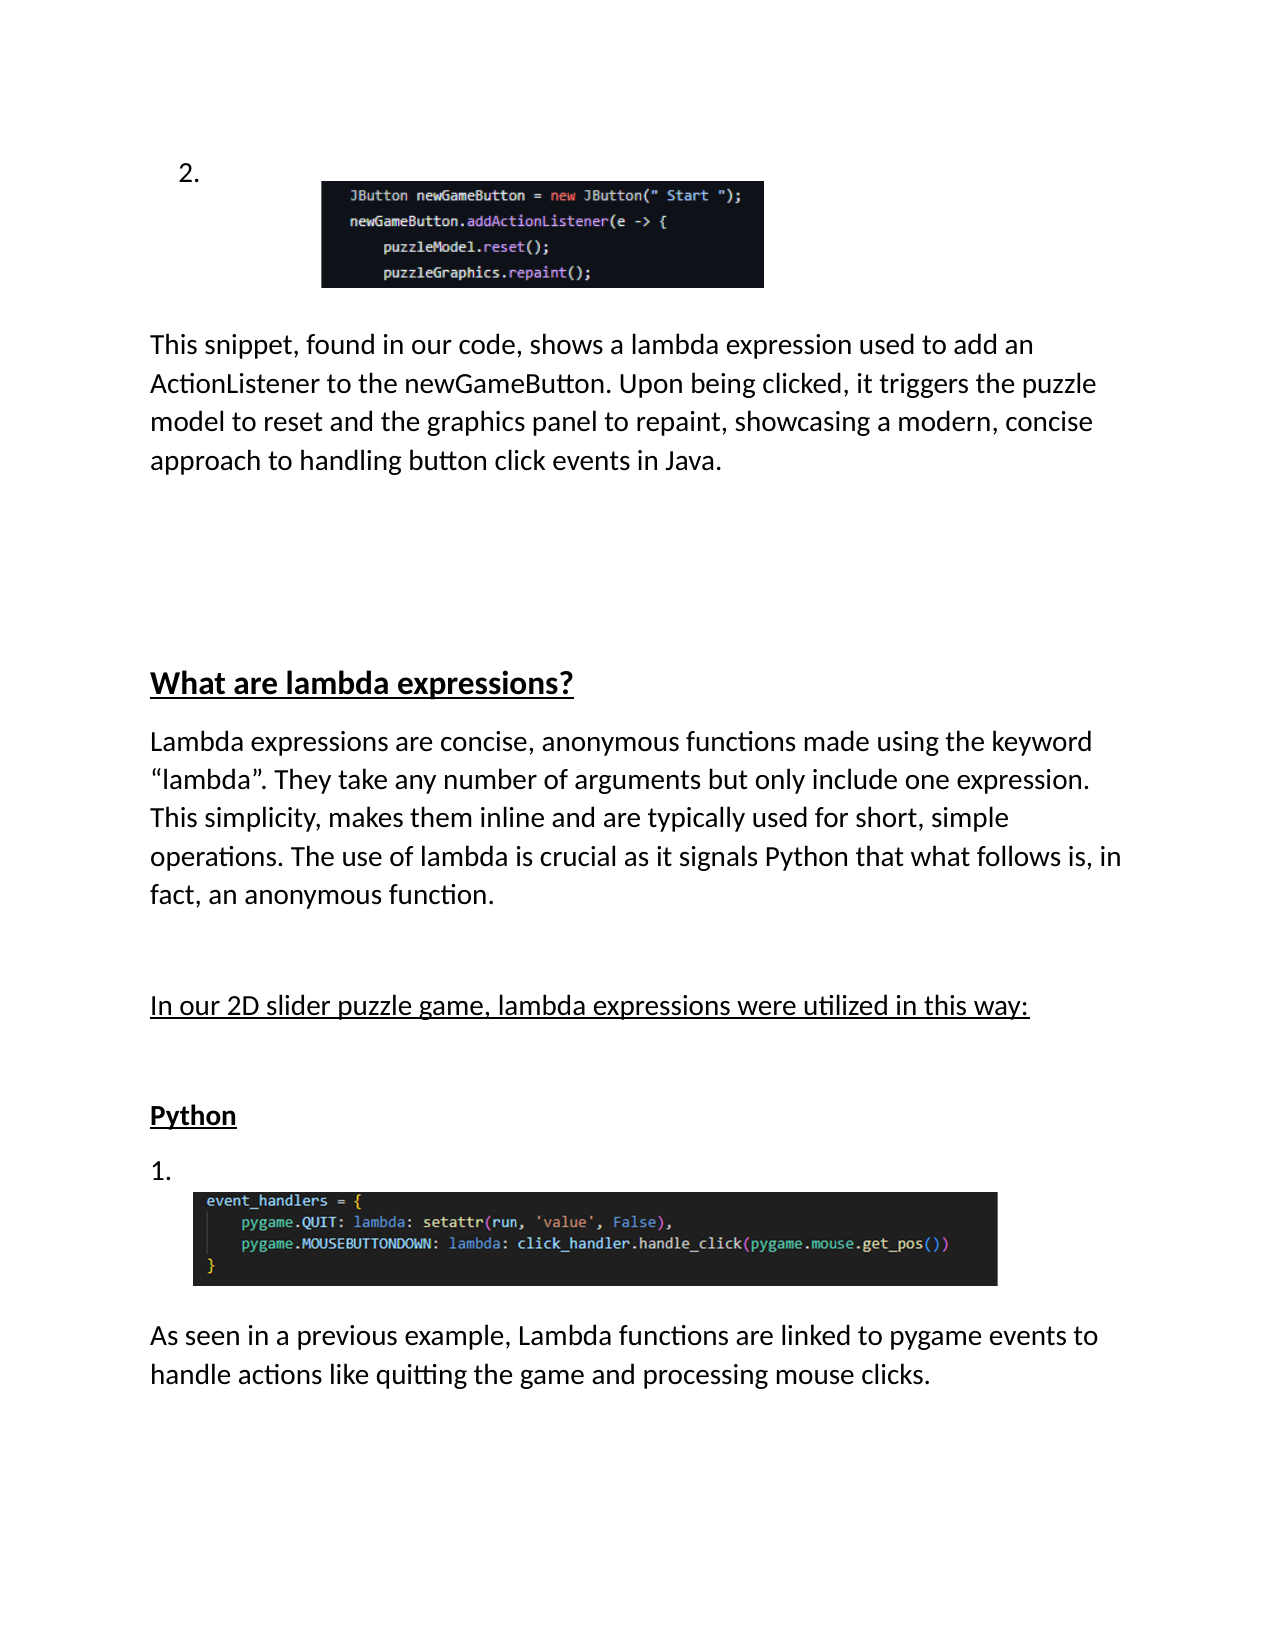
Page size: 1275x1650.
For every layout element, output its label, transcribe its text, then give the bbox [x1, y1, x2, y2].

text In our 2D slider puzzle game, lambda expressions were utilized in this way: [150, 987, 1125, 1022]
text Lambda expressions are concise, anonymous functions made using the keyword “lambda”. They take any number of arguments but only include one expression. This simplicity, makes them inline and are typically used for short, simple operations. The use of lambda is crucial as it signals Python that what follows is, in fact, an anonymous function. [150, 723, 1125, 912]
text Python [150, 1097, 1125, 1132]
text As seen in a previous example, Lambda functions are linked to pygame events to handle actions like quitting the game and processing mouse clicks. [150, 1317, 1125, 1391]
text What are lambda expressions? [150, 662, 1125, 703]
text This snippet, found in our code, shows a lambda expression used to add an ActionListener to the newGameButton. Upon being clicked, it triggers the puzzle model to reset and the graphics panel to repaint, showcasing a modern, concise approach to handling button click events in Java. [150, 326, 1125, 477]
picture [193, 1192, 998, 1286]
picture [321, 181, 764, 288]
